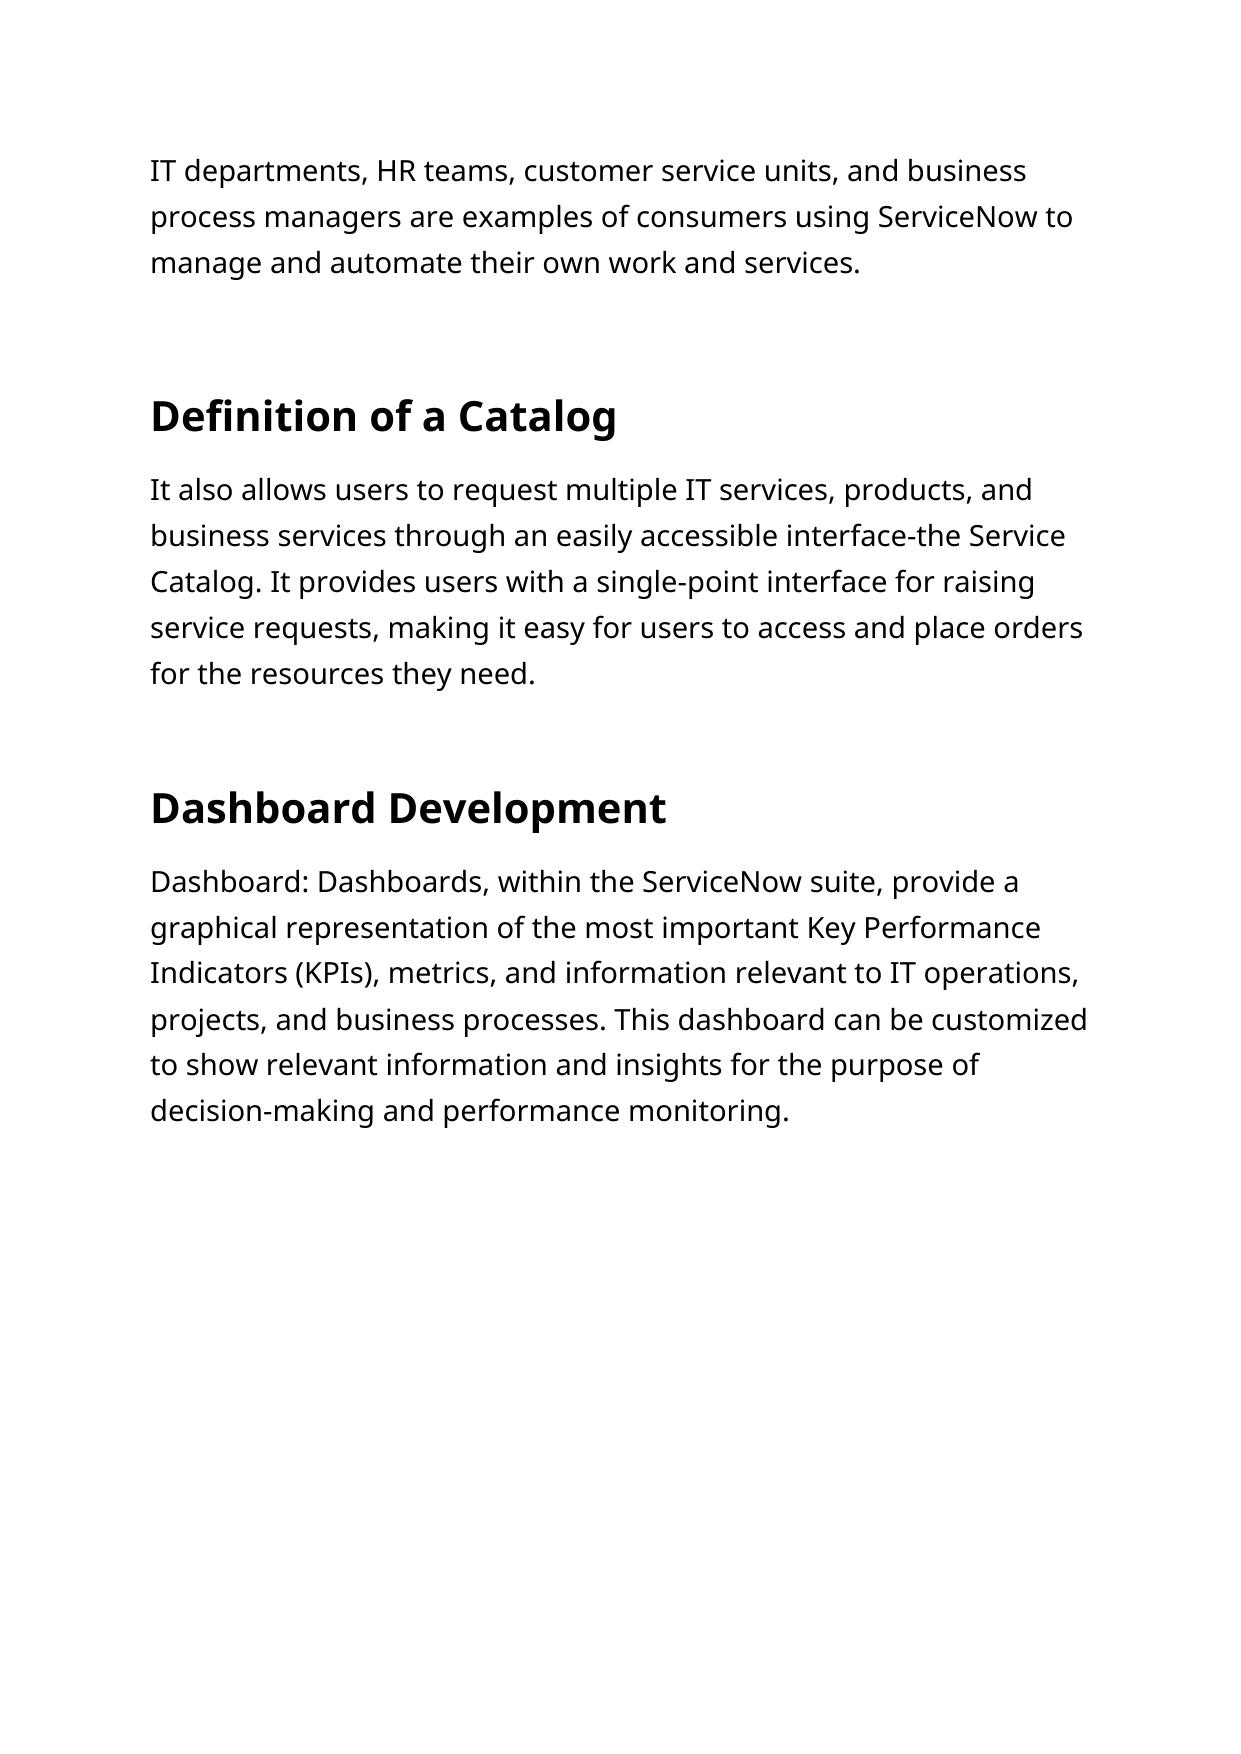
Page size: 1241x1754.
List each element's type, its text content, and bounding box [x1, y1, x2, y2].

text IT departments, HR teams, customer service units, and business process managers are examples of consumers using ServiceNow to manage and automate their own work and services. [150, 150, 1090, 282]
text Dashboard: Dashboards, within the ServiceNow suite, provide a graphical representation of the most important Key Performance Indicators (KPIs), metrics, and information relevant to IT operations, projects, and business processes. This dashboard can be customized to show relevant information and insights for the purpose of decision-making and performance monitoring. [150, 861, 1090, 1130]
text It also allows users to request multiple IT services, products, and business services through an easily accessible interface-the Service Catalog. It provides users with a single-point interface for raising service requests, making it easy for users to access and place orders for the resources they need. [150, 469, 1090, 693]
text Definition of a Catalog [150, 387, 1090, 444]
text Dashboard Development [150, 778, 1090, 835]
